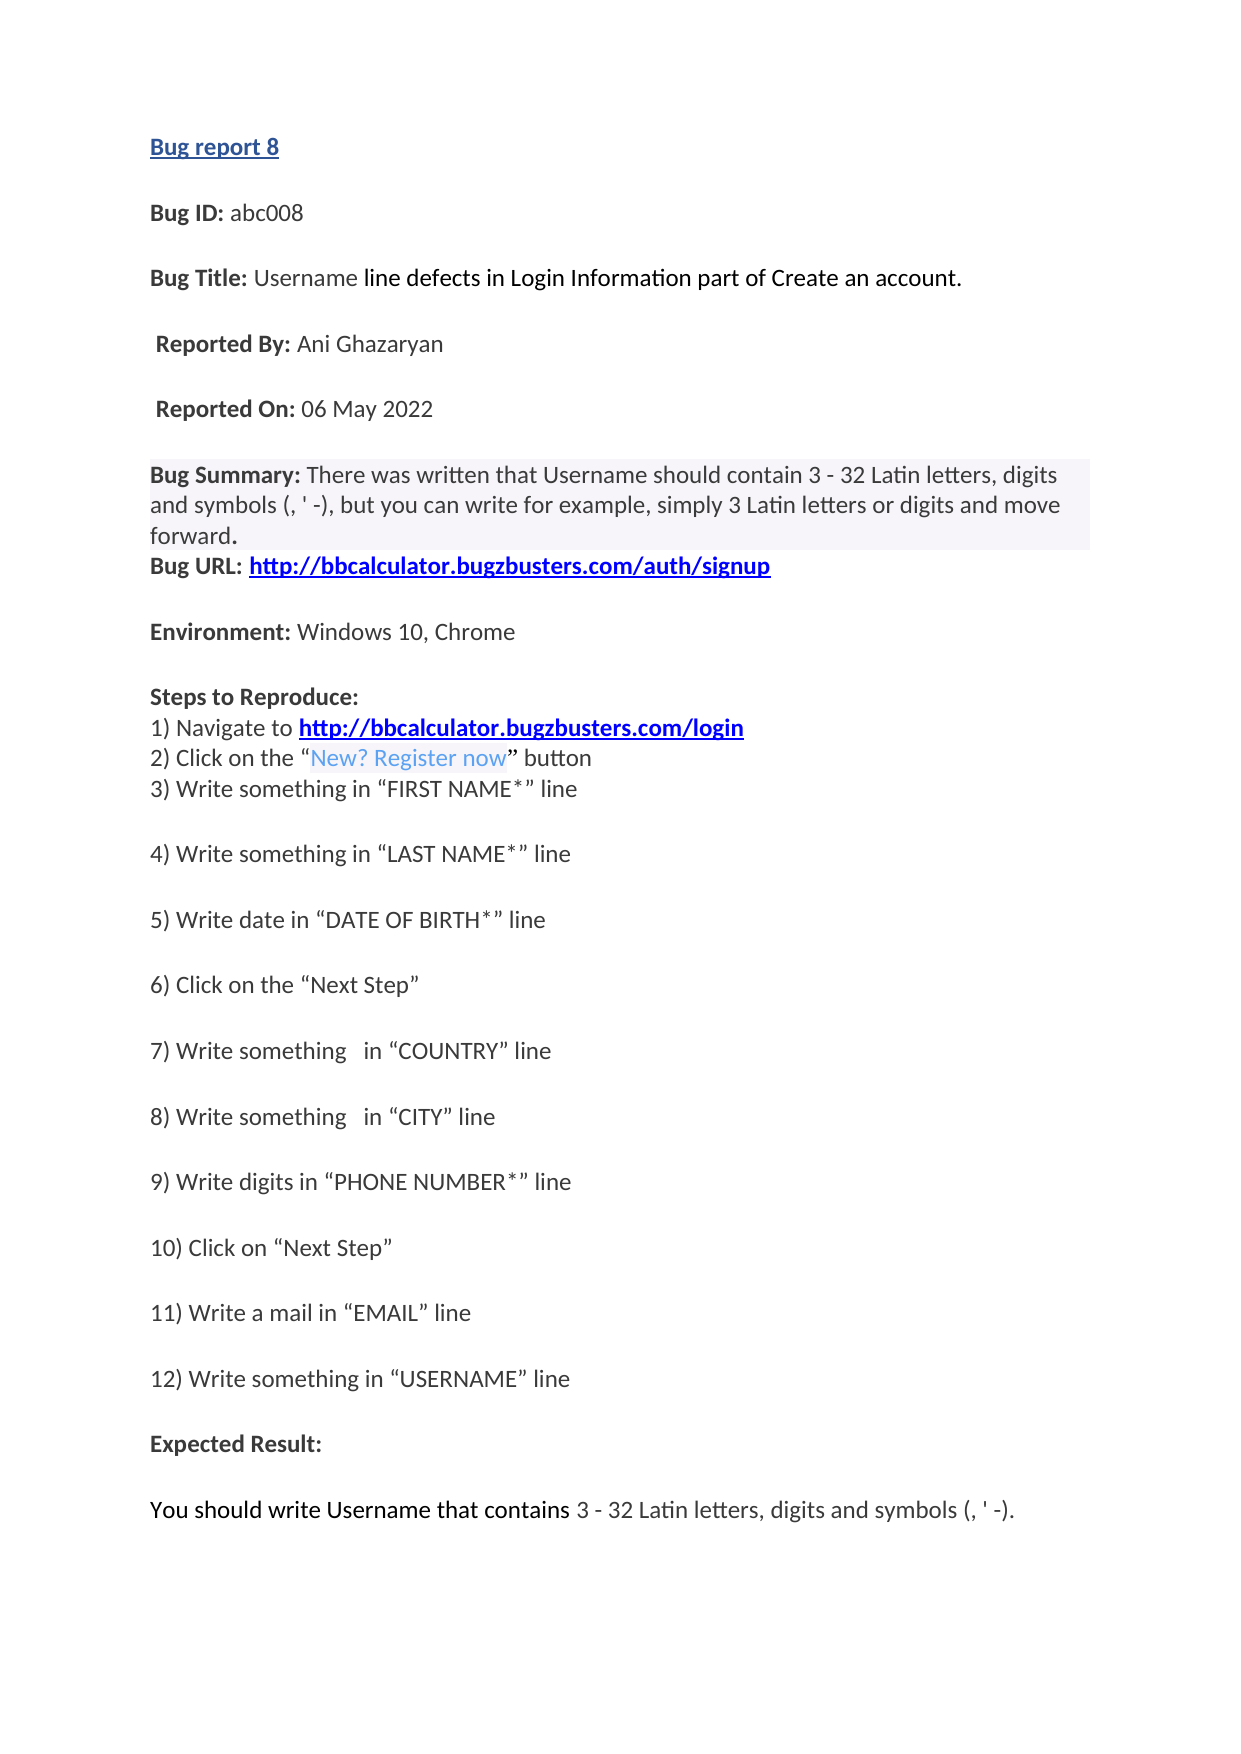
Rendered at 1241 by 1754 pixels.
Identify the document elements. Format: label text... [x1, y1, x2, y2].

text 9) Write digits in “PHONE NUMBER*” line [150, 1166, 1090, 1197]
text 12) Write something in “USERNAME” line [150, 1363, 1090, 1393]
text 6) Click on the “Next Step” [150, 969, 1090, 1000]
text Environment: Windows 10, Chrome [150, 616, 1090, 646]
text Bug ID: abc008 [150, 197, 1090, 227]
text Bug Title: Username line defects in Login Information part of Create an account. [150, 262, 1090, 293]
text Expected Result: [150, 1428, 1090, 1459]
text 4) Write something in “LAST NAME*” line [150, 838, 1090, 869]
text 10) Click on “Next Step” [150, 1232, 1090, 1262]
text Steps to Reproduce: 1) Navigate to http://bbcalculator.bugzbusters.com/login 2) Click on the “New? Register now” button 3) Write something in “FIRST NAME*” line [150, 681, 1090, 803]
text 11) Write a mail in “EMAIL” line [150, 1297, 1090, 1328]
text Bug report 8 [150, 131, 1090, 162]
text Reported By: Ani Ghazaryan [150, 328, 1090, 358]
text 5) Write date in “DATE OF BIRTH*” line [150, 904, 1090, 934]
text You should write Username that contains 3 - 32 Latin letters, digits and symbols (, ' -). [150, 1494, 1097, 1524]
text 7) Write something in “COUNTRY” line [150, 1035, 1090, 1066]
text Reported On: 06 May 2022 [150, 393, 1090, 424]
text Bug Summary: There was written that Username should contain 3 - 32 Latin letters, digits and symbols (, ' -), but you can write for example, simply 3 Latin letters or digits and move forward. [150, 459, 1090, 550]
text Bug URL: http://bbcalculator.bugzbusters.com/auth/signup [150, 550, 1090, 581]
text 8) Write something in “CITY” line [150, 1101, 1090, 1131]
